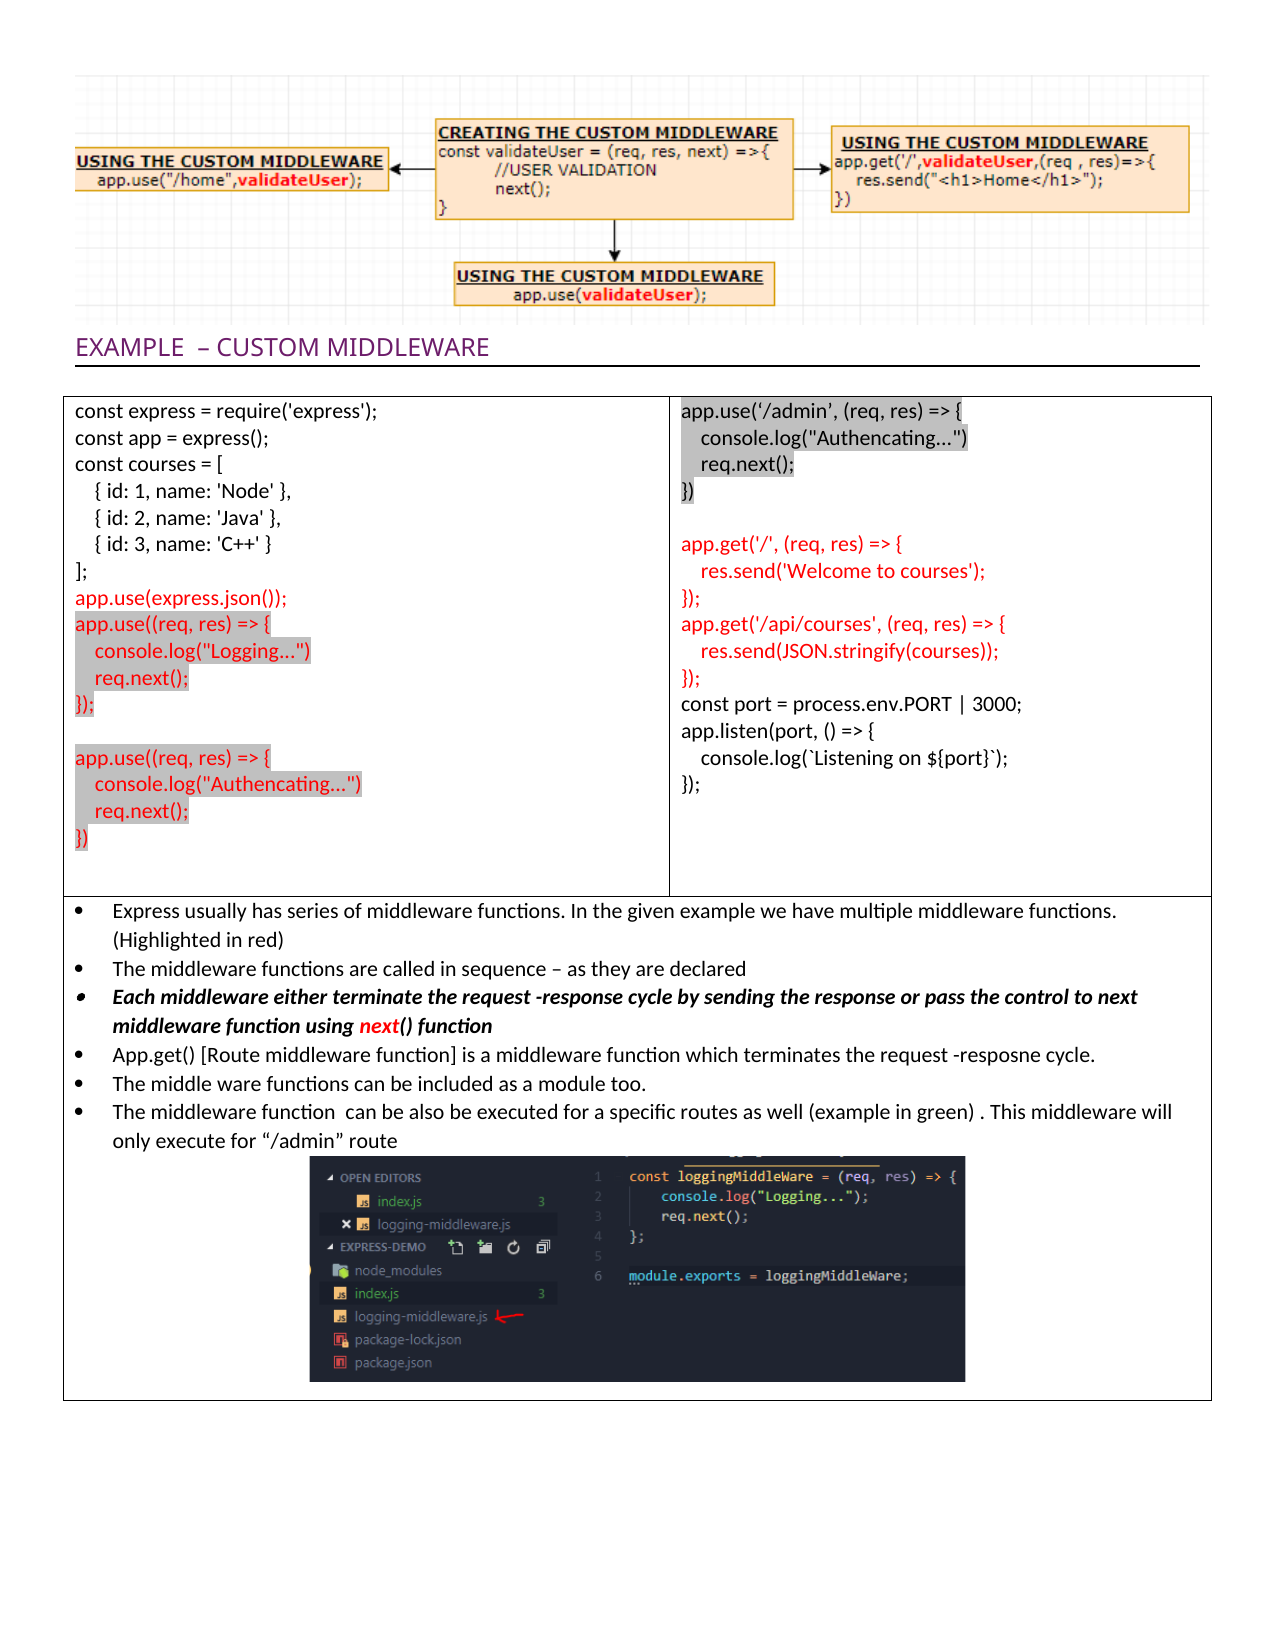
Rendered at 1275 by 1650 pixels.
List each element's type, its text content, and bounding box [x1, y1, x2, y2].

picture [75, 75, 1210, 325]
picture [309, 1156, 966, 1382]
subtitle EXAMPLE – CUSTOM MIDDLEWARE [75, 329, 1200, 365]
